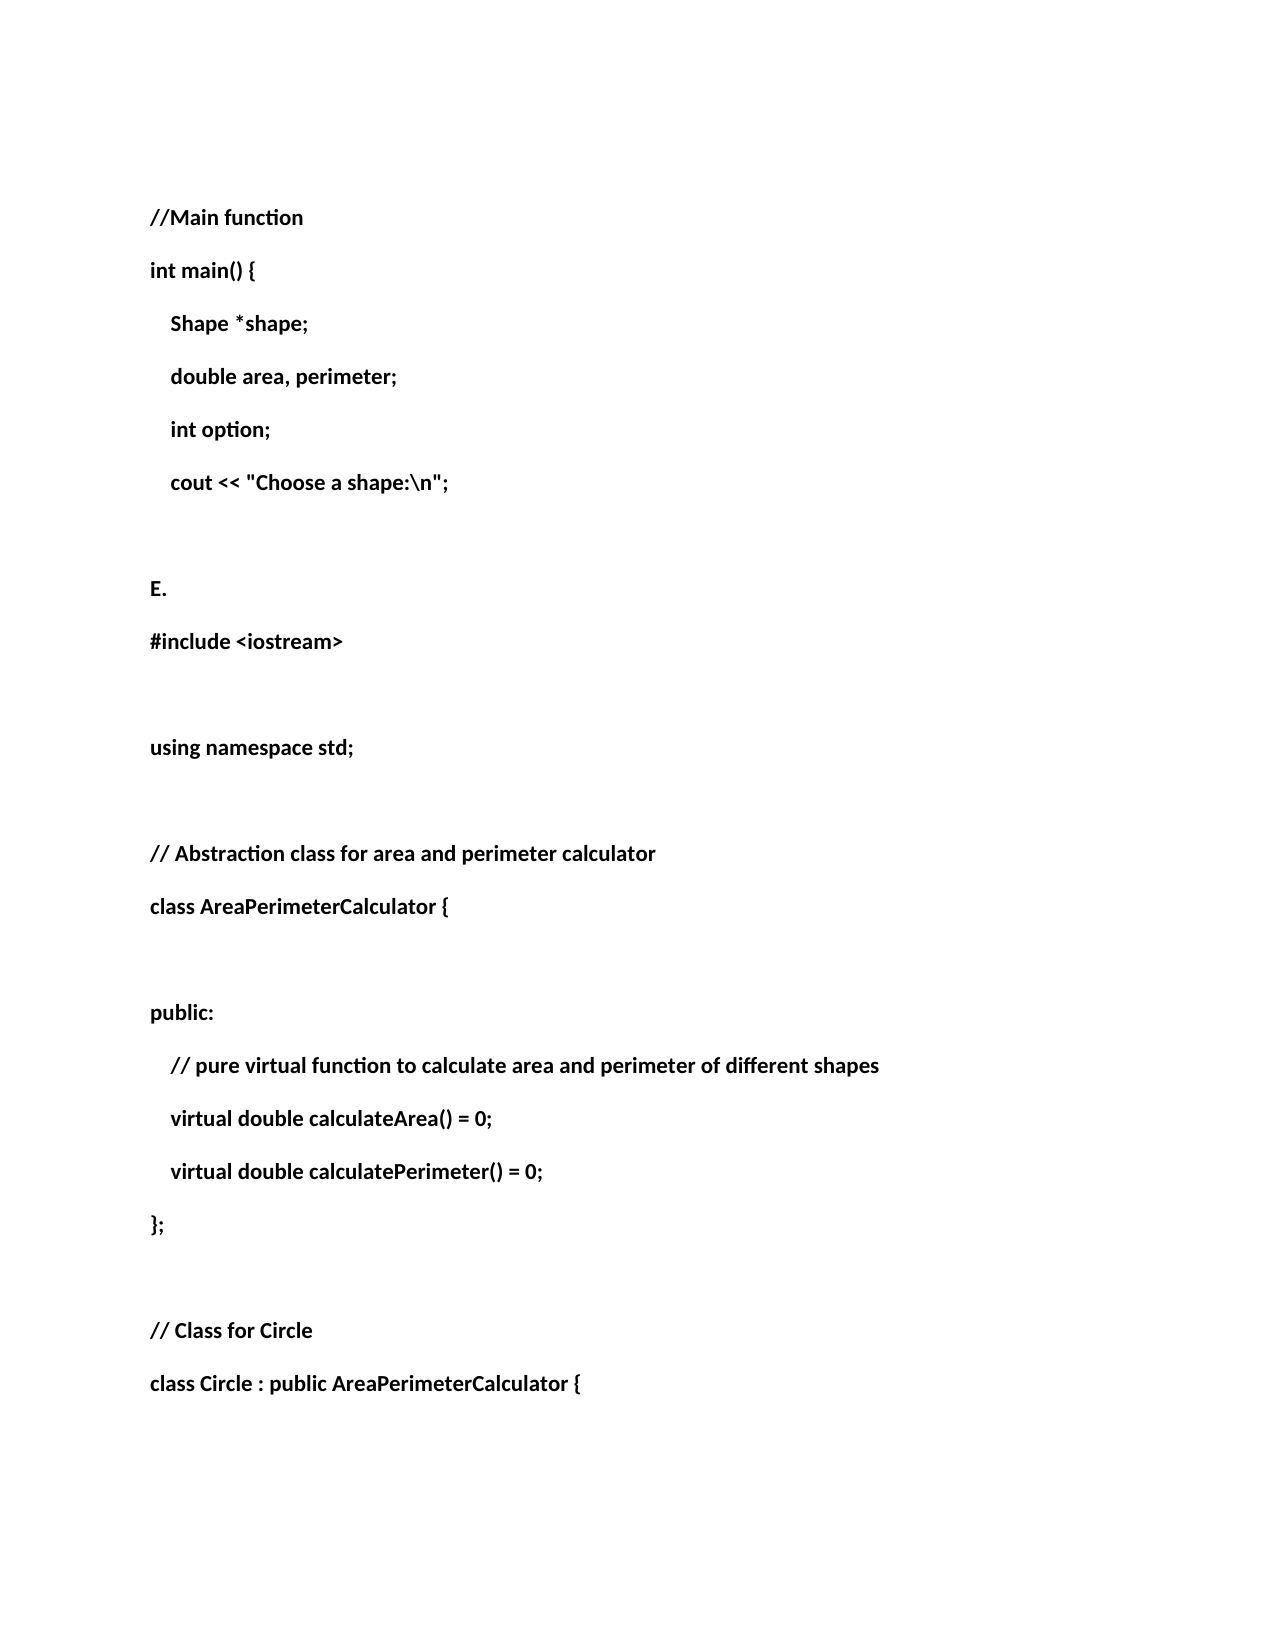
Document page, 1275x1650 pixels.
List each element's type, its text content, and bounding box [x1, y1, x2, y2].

text int option; [150, 415, 1125, 443]
text // Abstraction class for area and perimeter calculator [150, 839, 1125, 867]
text cout << "Choose a shape:\n"; [150, 468, 1125, 496]
text Shape *shape; [150, 309, 1125, 337]
text int main() { [150, 256, 1125, 284]
text // pure virtual function to calculate area and perimeter of different shapes [150, 1051, 1125, 1079]
text double area, perimeter; [150, 362, 1125, 390]
text class Circle : public AreaPerimeterCalculator { [150, 1369, 1125, 1397]
text // Class for Circle [150, 1316, 1125, 1344]
text }; [150, 1210, 1125, 1238]
text public: [150, 998, 1125, 1026]
text //Main function [150, 203, 1125, 231]
text virtual double calculatePerimeter() = 0; [150, 1157, 1125, 1185]
text virtual double calculateArea() = 0; [150, 1104, 1125, 1132]
text #include <iostream> [150, 627, 1125, 655]
text using namespace std; [150, 733, 1125, 761]
text E. [150, 574, 1125, 602]
text class AreaPerimeterCalculator { [150, 892, 1125, 920]
